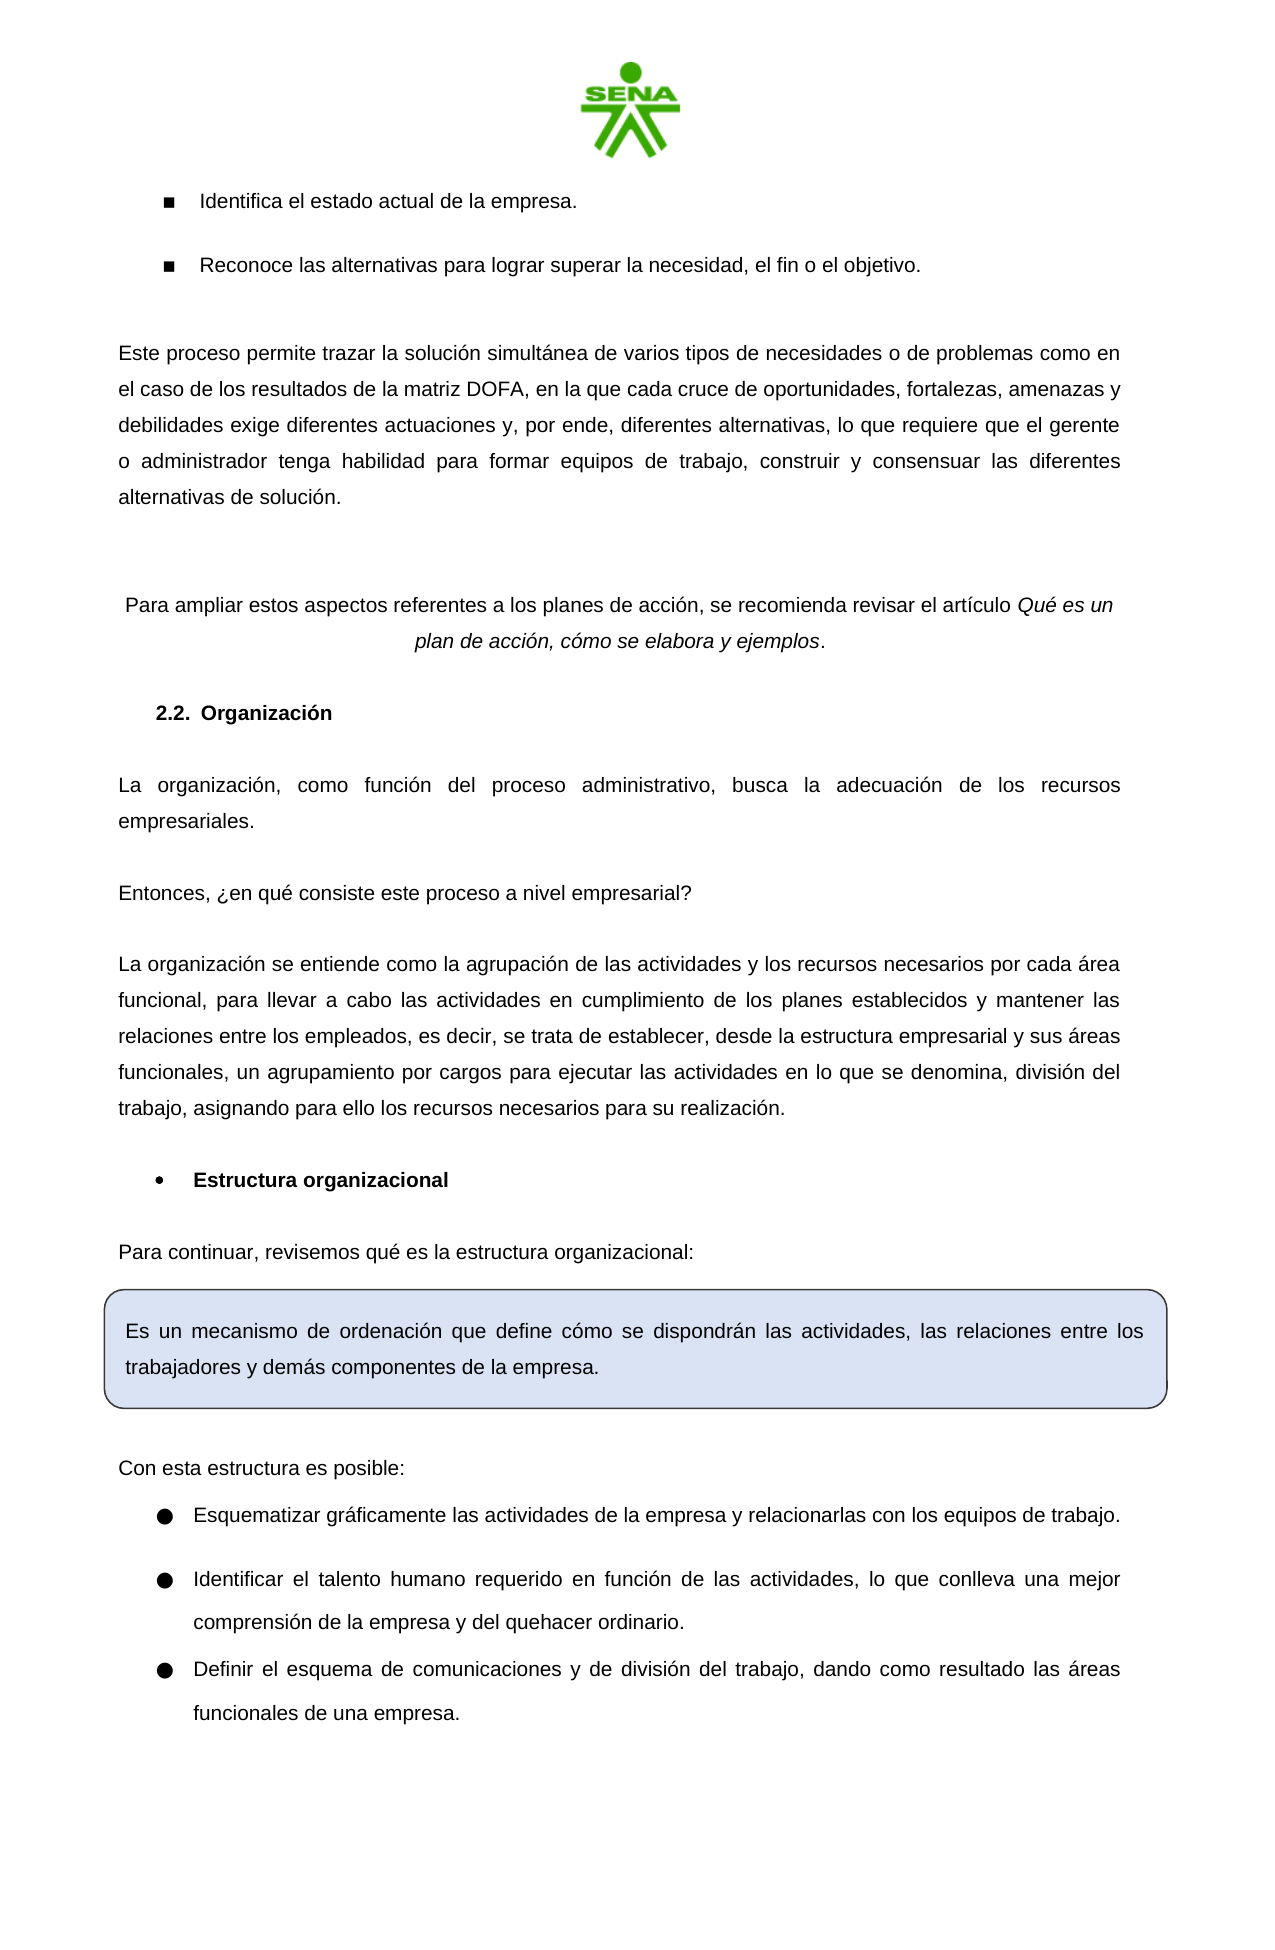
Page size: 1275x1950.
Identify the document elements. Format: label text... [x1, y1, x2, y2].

list Esquematizar gráficamente las actividades de la empresa y relacionarlas con los equipos de trabajo. [156, 1491, 1122, 1534]
text Este proceso permite trazar la solución simultánea de varios tipos de necesidades o de problemas como en el caso de los resultados de la matriz DOFA, en la que cada cruce de oportunidades, fortalezas, amenazas y debilidades exige diferentes actuaciones y, por ende, diferentes alternativas, lo que requiere que el gerente o administrador tenga habilidad para formar equipos de trabajo, construir y consensuar las diferentes alternativas de solución. [118, 341, 1122, 509]
text La organización se entiende como la agrupación de las actividades y los recursos necesarios por cada área funcional, para llevar a cabo las actividades en cumplimiento de los planes establecidos y mantener las relaciones entre los empleados, es decir, se trata de establecer, desde la estructura empresarial y sus áreas funcionales, un agrupamiento por cargos para ejecutar las actividades en lo que se denomina, división del trabajo, asignando para ello los recursos necesarios para su realización. [118, 952, 1122, 1120]
picture [579, 62, 683, 160]
list Definir el esquema de comunicaciones y de división del trabajo, dando como resultado las áreas funcionales de una empresa. [156, 1646, 1122, 1725]
text Para ampliar estos aspectos referentes a los planes de acción, se recomienda revisar el artículo Qué es un plan de acción, cómo se elabora y ejemplos. [118, 593, 1122, 653]
text Con esta estructura es posible: [118, 1455, 1122, 1479]
list Estructura organizacional [156, 1168, 1122, 1192]
list Reconoce las alternativas para lograr superar la necesidad, el fin o el objetivo. [162, 241, 1122, 284]
text Para continuar, revisemos qué es la estructura organizacional: [118, 1240, 1122, 1264]
text La organización, como función del proceso administrativo, busca la adecuación de los recursos empresariales. [118, 772, 1122, 832]
text Entonces, ¿en qué consiste este proceso a nivel empresarial? [118, 880, 1122, 904]
list Identificar el talento humano requerido en función de las actividades, lo que conlleva una mejor comprensión de la empresa y del quehacer ordinario. [156, 1555, 1122, 1634]
list Identifica el estado actual de la empresa. [162, 177, 1122, 220]
list Organización [156, 701, 1122, 724]
